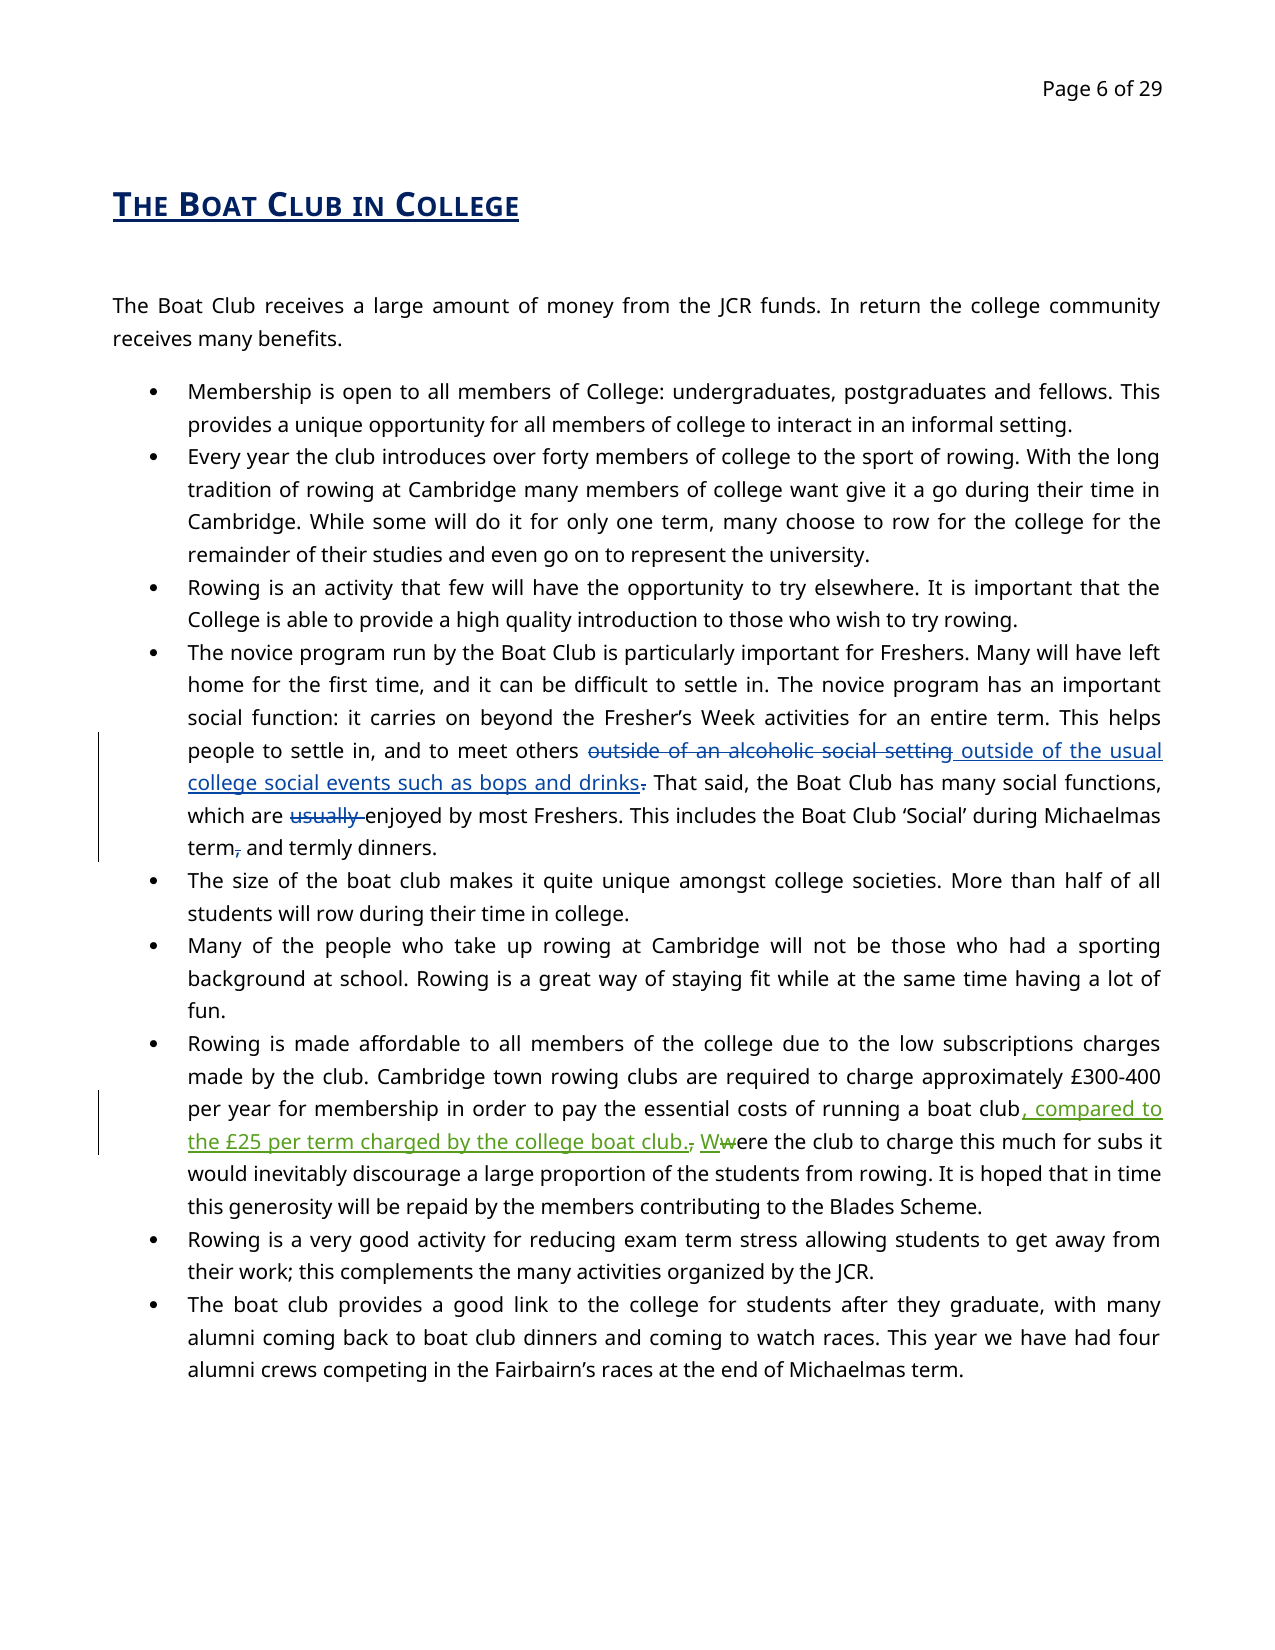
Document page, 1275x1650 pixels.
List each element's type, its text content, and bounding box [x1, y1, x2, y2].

list Many of the people who take up rowing at Cambridge will not be those who had a sporting background at school. Rowing is a great way of staying fit while at the same time having a lot of fun. [150, 931, 1162, 1025]
list Membership is open to all members of College: undergraduates, postgraduates and fellows. This provides a unique opportunity for all members of college to interact in an informal setting. [150, 377, 1162, 438]
list The novice program run by the Boat Club is particularly important for Freshers. Many will have left home for the first time, and it can be difficult to settle in. The novice program has an important social function: it carries on beyond the Fresher’s Week activities for an entire term. This helps people to settle in, and to meet others That said, the Boat Club has many social functions, which are enjoyed by most Freshers. This includes the Boat Club ‘Social’ during Michaelmas term and termly dinners. [150, 638, 1162, 862]
list The size of the boat club makes it quite unique amongst college societies. More than half of all students will row during their time in college. [150, 866, 1162, 927]
text The Boat Club receives a large amount of money from the JCR funds. In return the college community receives many benefits. [112, 291, 1162, 352]
subtitle The Boat Club in College [112, 181, 1162, 227]
list Rowing is made affordable to all members of the college due to the low subscriptions charges made by the club. Cambridge town rowing clubs are required to charge approximately £300-400 per year for membership in order to pay the essential costs of running a boat club ere the club to charge this much for subs it would inevitably discourage a large proportion of the students from rowing. It is hoped that in time this generosity will be repaid by the members contributing to the Blades Scheme. [150, 1029, 1162, 1221]
list Rowing is a very good activity for reducing exam term stress allowing students to get away from their work; this complements the many activities organized by the JCR. [150, 1225, 1162, 1286]
list Every year the club introduces over forty members of college to the sport of rowing. With the long tradition of rowing at Cambridge many members of college want give it a go during their time in Cambridge. While some will do it for only one term, many choose to row for the college for the remainder of their studies and even go on to represent the university. [150, 442, 1162, 568]
list The boat club provides a good link to the college for students after they graduate, with many alumni coming back to boat club dinners and coming to watch races. This year we have had four alumni crews competing in the Fairbairn’s races at the end of Michaelmas term. [150, 1290, 1162, 1384]
list Rowing is an activity that few will have the opportunity to try elsewhere. It is important that the College is able to provide a high quality introduction to those who wish to try rowing. [150, 573, 1162, 634]
